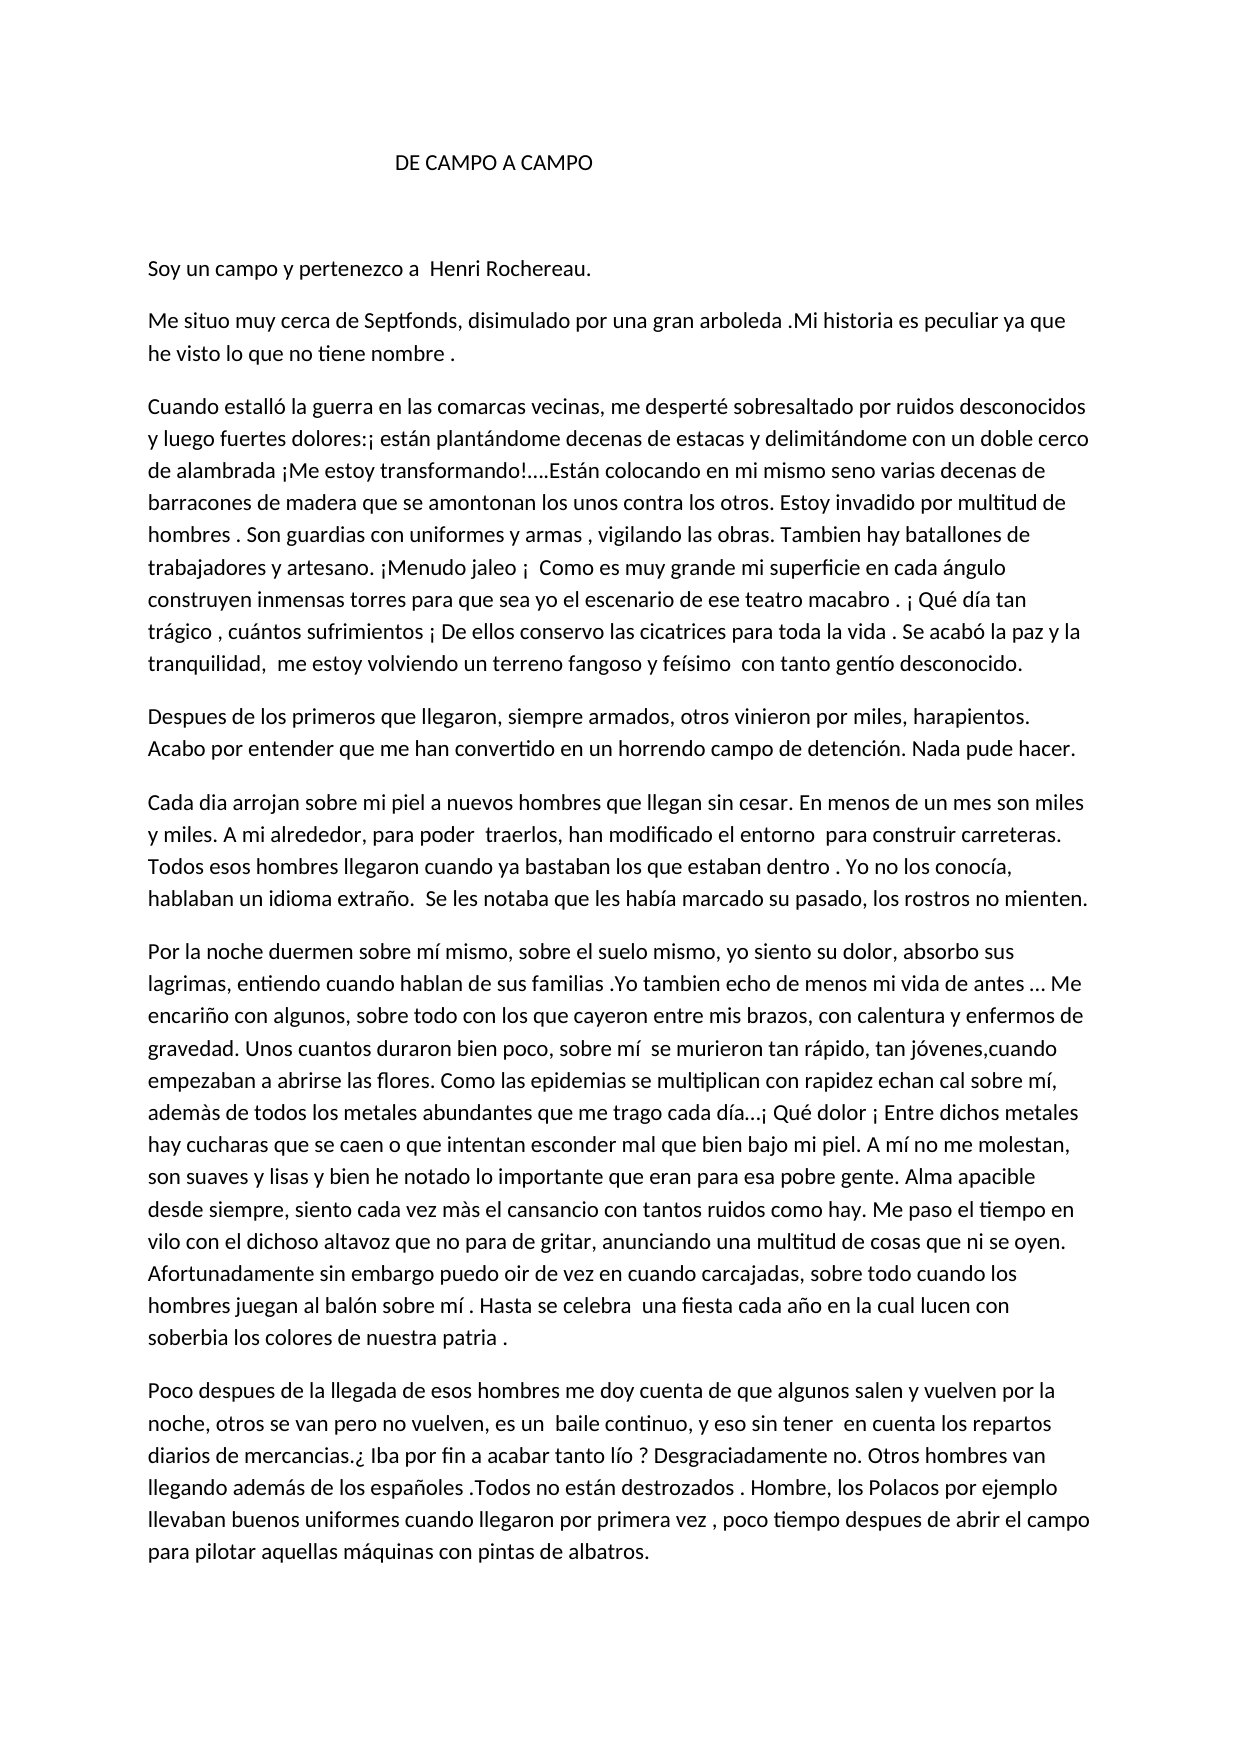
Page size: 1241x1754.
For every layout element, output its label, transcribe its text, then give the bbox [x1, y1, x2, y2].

text Despues de los primeros que llegaron, siempre armados, otros vinieron por miles, harapientos. Acabo por entender que me han convertido en un horrendo campo de detención. Nada pude hacer. [148, 702, 1093, 763]
text Cuando estalló la guerra en las comarcas vecinas, me desperté sobresaltado por ruidos desconocidos y luego fuertes dolores:¡ están plantándome decenas de estacas y delimitándome con un doble cerco de alambrada ¡Me estoy transformando!….Están colocando en mi mismo seno varias decenas de barracones de madera que se amontonan los unos contra los otros. Estoy invadido por multitud de hombres . Son guardias con uniformes y armas , vigilando las obras. Tambien hay batallones de trabajadores y artesano. ¡Menudo jaleo ¡ Como es muy grande mi superficie en cada ángulo construyen inmensas torres para que sea yo el escenario de ese teatro macabro . ¡ Qué día tan trágico , cuántos sufrimientos ¡ De ellos conservo las cicatrices para toda la vida . Se acabó la paz y la tranquilidad, me estoy volviendo un terreno fangoso y feísimo con tanto gentío desconocido. [148, 392, 1093, 677]
text Me situo muy cerca de Septfonds, disimulado por una gran arboleda .Mi historia es peculiar ya que he visto lo que no tiene nombre . [148, 307, 1093, 367]
text Cada dia arrojan sobre mi piel a nuevos hombres que llegan sin cesar. En menos de un mes son miles y miles. A mi alrededor, para poder traerlos, han modificado el entorno para construir carreteras. Todos esos hombres llegaron cuando ya bastaban los que estaban dentro . Yo no los conocía, hablaban un idioma extraño. Se les notaba que les había marcado su pasado, los rostros no mienten. [148, 788, 1093, 912]
text Por la noche duermen sobre mí mismo, sobre el suelo mismo, yo siento su dolor, absorbo sus lagrimas, entiendo cuando hablan de sus familias .Yo tambien echo de menos mi vida de antes … Me encariño con algunos, sobre todo con los que cayeron entre mis brazos, con calentura y enfermos de gravedad. Unos cuantos duraron bien poco, sobre mí se murieron tan rápido, tan jóvenes,cuando empezaban a abrirse las flores. Como las epidemias se multiplican con rapidez echan cal sobre mí, ademàs de todos los metales abundantes que me trago cada día…¡ Qué dolor ¡ Entre dichos metales hay cucharas que se caen o que intentan esconder mal que bien bajo mi piel. A mí no me molestan, son suaves y lisas y bien he notado lo importante que eran para esa pobre gente. Alma apacible desde siempre, siento cada vez màs el cansancio con tantos ruidos como hay. Me paso el tiempo en vilo con el dichoso altavoz que no para de gritar, anunciando una multitud de cosas que ni se oyen. Afortunadamente sin embargo puedo oir de vez en cuando carcajadas, sobre todo cuando los hombres juegan al balón sobre mí . Hasta se celebra una fiesta cada año en la cual lucen con soberbia los colores de nuestra patria . [148, 937, 1093, 1351]
text Poco despues de la llegada de esos hombres me doy cuenta de que algunos salen y vuelven por la noche, otros se van pero no vuelven, es un baile continuo, y eso sin tener en cuenta los repartos diarios de mercancias.¿ Iba por fin a acabar tanto lío ? Desgraciadamente no. Otros hombres van llegando además de los españoles .Todos no están destrozados . Hombre, los Polacos por ejemplo llevaban buenos uniformes cuando llegaron por primera vez , poco tiempo despues de abrir el campo para pilotar aquellas máquinas con pintas de albatros. [148, 1376, 1093, 1565]
text DE CAMPO A CAMPO [148, 148, 1093, 176]
text Soy un campo y pertenezco a Henri Rochereau. [148, 254, 1093, 282]
